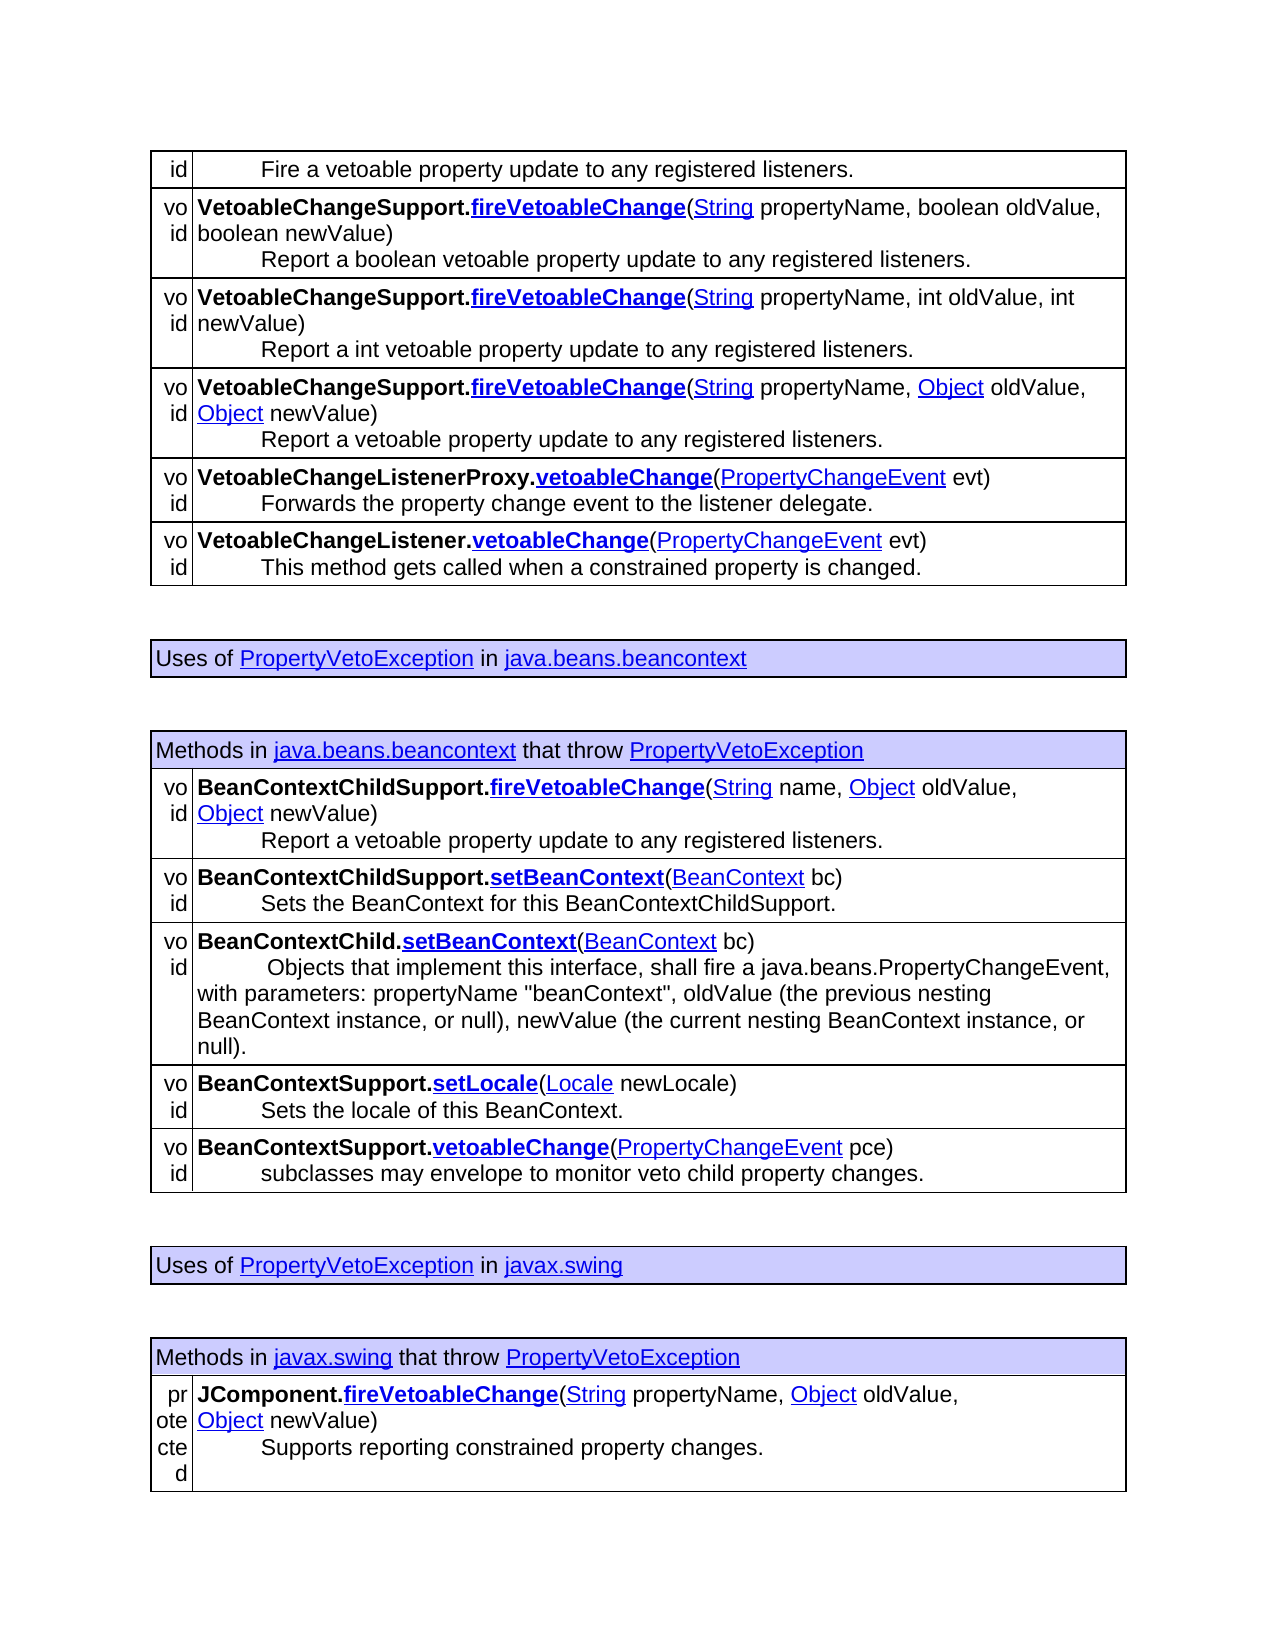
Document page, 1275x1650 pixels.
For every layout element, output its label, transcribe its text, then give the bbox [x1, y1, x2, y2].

table_header Uses of PropertyVetoException in java.beans.beancontext [152, 641, 1125, 676]
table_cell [193, 152, 1125, 187]
table_cell VetoableChangeListenerProxy.vetoableChange(PropertyChangeEvent evt) Forwards the property change event to the listener delegate. [193, 459, 1125, 521]
table_cell void [152, 1129, 192, 1191]
table_cell BeanContextChildSupport.setBeanContext(BeanContext bc) Sets the BeanContext for this BeanContextChildSupport. [193, 859, 1125, 921]
table_cell void [152, 459, 192, 521]
table_cell BeanContextChild.setBeanContext(BeanContext bc) Objects that implement this interface, shall fire a java.beans.PropertyChangeEvent, with parameters: propertyName "beanContext", oldValue (the previous nesting BeanContext instance, or null), newValue (the current nesting BeanContext instance, or null). [193, 923, 1125, 1064]
table_header Methods in java.beans.beancontext that throw PropertyVetoException [152, 732, 1125, 768]
table_cell VetoableChangeListener.vetoableChange(PropertyChangeEvent evt) This method gets called when a constrained property is changed. [193, 523, 1125, 584]
table_cell VetoableChangeSupport.fireVetoableChange(String propertyName, int oldValue, int newValue) Report a int vetoable property update to any registered listeners. [193, 279, 1125, 367]
table_cell void [152, 152, 192, 187]
table_cell void [152, 369, 192, 457]
table_cell VetoableChangeSupport.fireVetoableChange(String propertyName, boolean oldValue, boolean newValue) Report a boolean vetoable property update to any registered listeners. [193, 189, 1125, 277]
table_cell void [152, 279, 192, 367]
table_cell BeanContextSupport.setLocale(Locale newLocale) Sets the locale of this BeanContext. [193, 1066, 1125, 1128]
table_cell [193, 1376, 1125, 1491]
table_cell void [152, 769, 192, 858]
table_cell void [152, 523, 192, 584]
table_cell void [152, 859, 192, 921]
table_header Uses of PropertyVetoException in javax.swing [152, 1247, 1125, 1283]
table_cell void [152, 923, 192, 1064]
table_cell void [152, 1066, 192, 1128]
table_cell BeanContextChildSupport.fireVetoableChange(String name, Object oldValue, Object newValue) Report a vetoable property update to any registered listeners. [193, 769, 1125, 858]
table_cell protected void [152, 1376, 192, 1491]
table_cell BeanContextSupport.vetoableChange(PropertyChangeEvent pce) subclasses may envelope to monitor veto child property changes. [193, 1129, 1125, 1191]
table_header Methods in javax.swing that throw PropertyVetoException [152, 1339, 1125, 1374]
table_cell void [152, 189, 192, 277]
table_cell VetoableChangeSupport.fireVetoableChange(String propertyName, Object oldValue, Object newValue) Report a vetoable property update to any registered listeners. [193, 369, 1125, 457]
